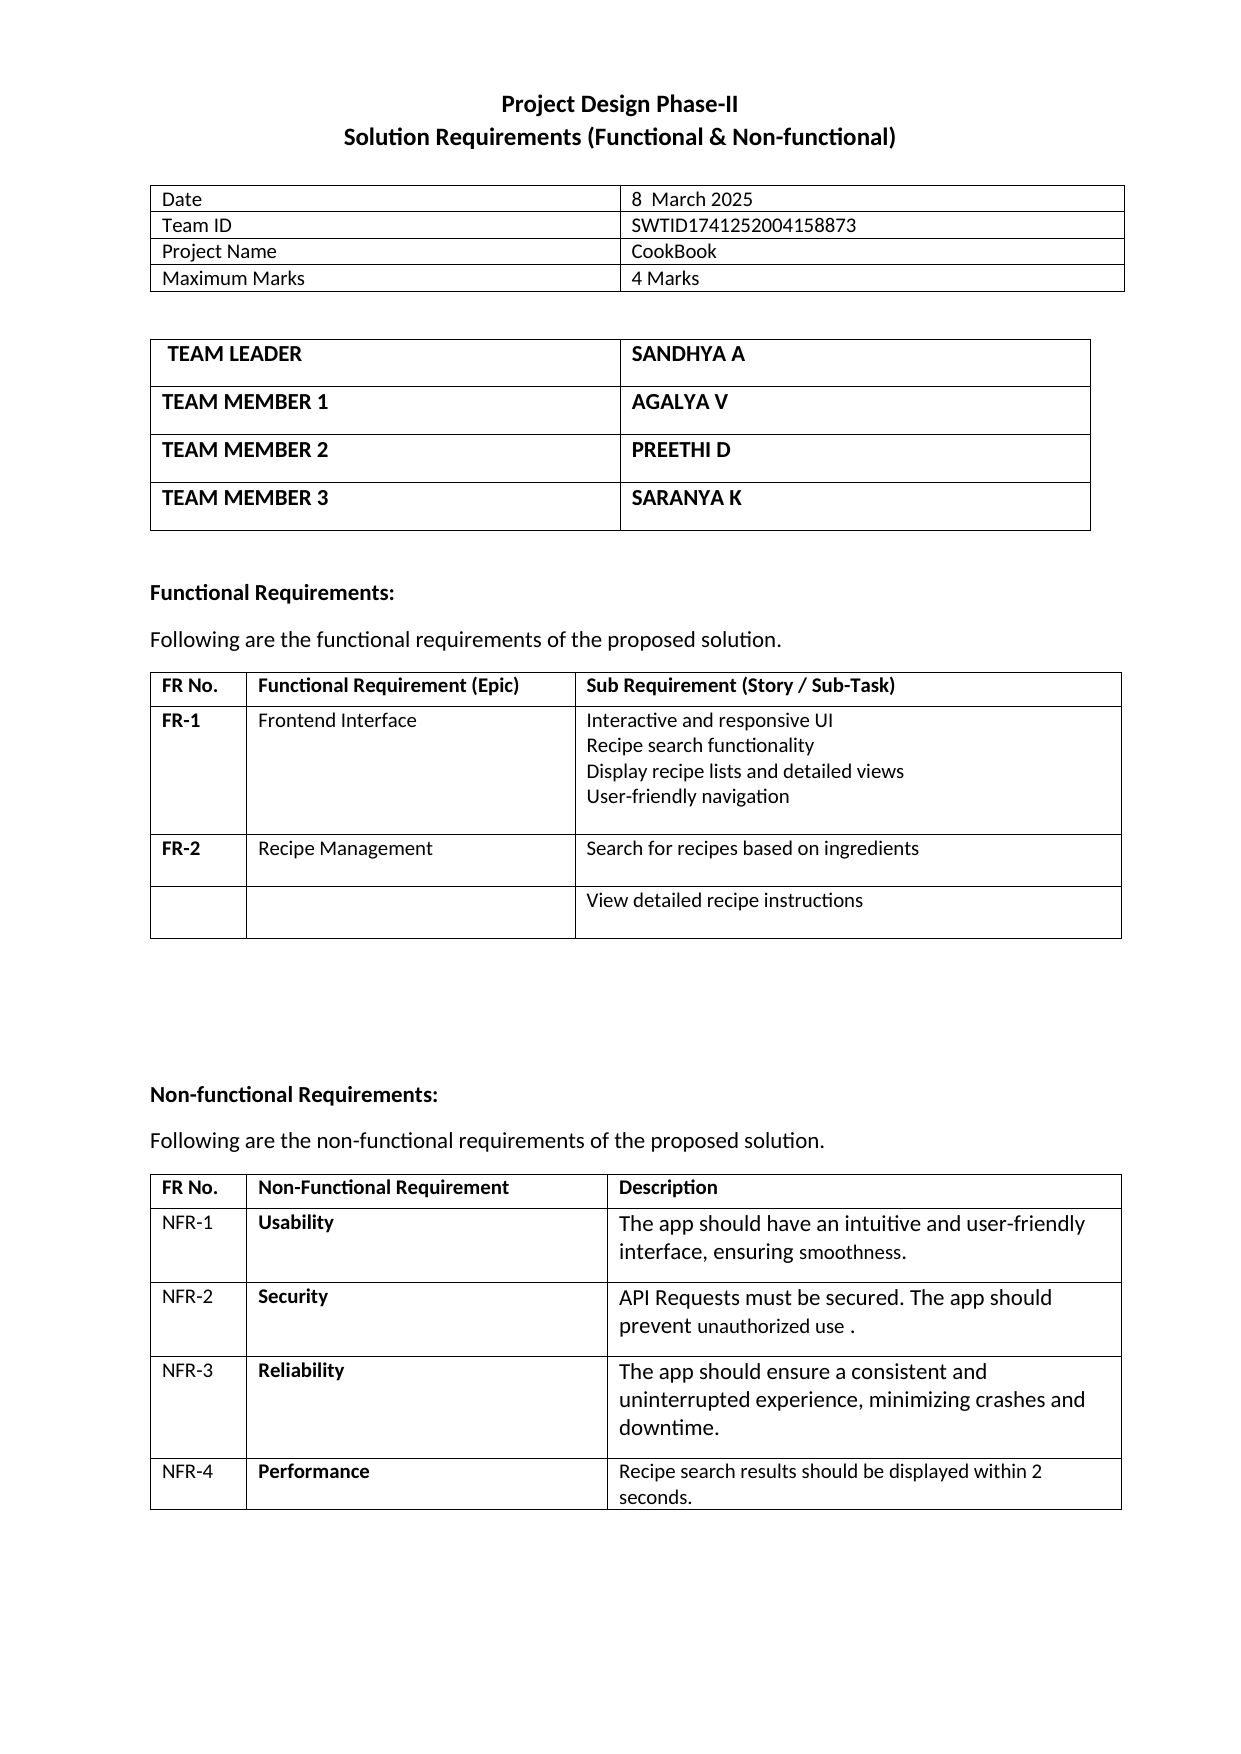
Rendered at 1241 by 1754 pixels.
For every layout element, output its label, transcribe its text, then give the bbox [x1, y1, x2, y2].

table_cell TEAM MEMBER 3 [151, 483, 620, 530]
table_cell CookBook [621, 239, 1124, 264]
table_cell Recipe Management [247, 835, 575, 886]
table_cell Recipe search results should be displayed within 2 seconds. [608, 1459, 1121, 1509]
table_header 8 March 2025 [621, 186, 1124, 211]
text Following are the functional requirements of the proposed solution. [150, 625, 1090, 653]
table_cell [247, 887, 575, 938]
table_cell The app should have an intuitive and user-friendly interface, ensuring smoothness. [608, 1209, 1121, 1282]
table_cell Maximum Marks [151, 265, 620, 291]
table_cell API Requests must be secured. The app should prevent unauthorized use . [608, 1283, 1121, 1356]
table_cell View detailed recipe instructions [576, 887, 1121, 938]
text Following are the non-functional requirements of the proposed solution. [150, 1127, 1090, 1155]
table_cell NFR-4 [151, 1459, 246, 1509]
text Solution Requirements (Functional & Non-functional) [150, 122, 1090, 152]
table_cell [151, 887, 246, 938]
table_header Date [151, 186, 620, 211]
table_cell Performance [247, 1459, 607, 1509]
table_header Functional Requirement (Epic) [247, 673, 575, 706]
table_cell NFR-2 [151, 1283, 246, 1356]
table_cell Search for recipes based on ingredients [576, 835, 1121, 886]
text Project Design Phase-II [150, 89, 1090, 119]
table_header Non-Functional Requirement [247, 1175, 607, 1208]
table_cell Team ID [151, 212, 620, 238]
table_cell FR-1 [151, 707, 246, 834]
table_header FR No. [151, 1175, 246, 1208]
table_cell FR-2 [151, 835, 246, 886]
table_cell SWTID1741252004158873 [621, 212, 1124, 238]
table_header TEAM LEADER [151, 340, 620, 386]
table_cell NFR-3 [151, 1357, 246, 1457]
table_header Description [608, 1175, 1121, 1208]
text Functional Requirements: [150, 578, 1090, 606]
text Non-functional Requirements: [150, 1080, 1090, 1108]
table_cell Usability [247, 1209, 607, 1282]
table_header FR No. [151, 673, 246, 706]
table_cell Interactive and responsive UI Recipe search functionality Display recipe lists and detailed views User-friendly navigation [576, 707, 1121, 834]
table_cell The app should ensure a consistent and uninterrupted experience, minimizing crashes and downtime. [608, 1357, 1121, 1457]
table_cell TEAM MEMBER 2 [151, 435, 620, 482]
table_header Sub Requirement (Story / Sub-Task) [576, 673, 1121, 706]
table_header SANDHYA A [621, 340, 1090, 386]
table_cell NFR-1 [151, 1209, 246, 1282]
table_cell Security [247, 1283, 607, 1356]
table_cell Project Name [151, 239, 620, 264]
table_cell TEAM MEMBER 1 [151, 387, 620, 434]
table_cell Frontend Interface [247, 707, 575, 834]
table_cell PREETHI D [621, 435, 1090, 482]
table_cell AGALYA V [621, 387, 1090, 434]
table_cell Reliability [247, 1357, 607, 1457]
table_cell SARANYA K [621, 483, 1090, 530]
table_cell 4 Marks [621, 265, 1124, 291]
